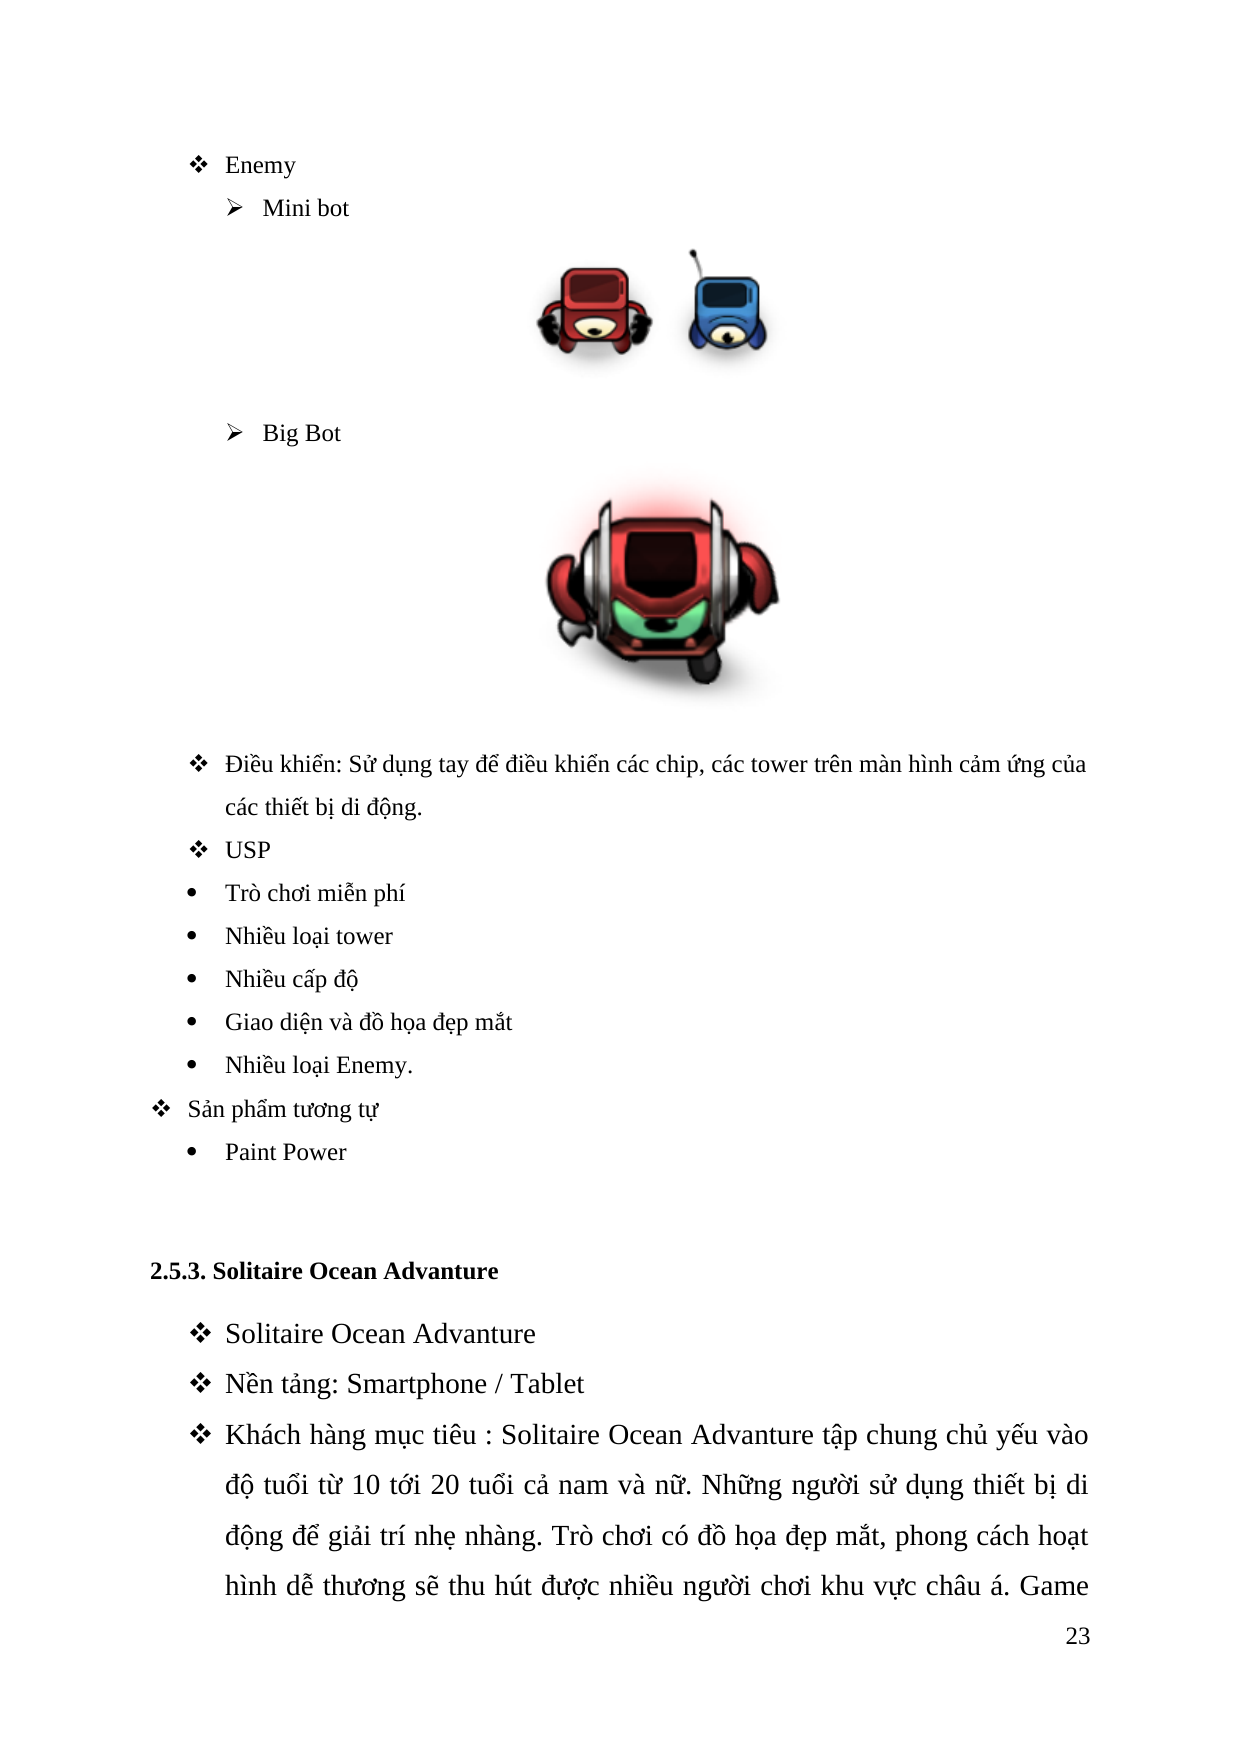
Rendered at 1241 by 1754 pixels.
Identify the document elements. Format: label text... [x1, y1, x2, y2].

list Enemy [187, 150, 1090, 179]
list Solitaire Ocean Advanture [187, 1316, 1090, 1350]
list Điều khiển: Sử dụng tay để điều khiển các chip, các tower trên màn hình cảm ứng của các thiết bị di động. [187, 749, 1090, 821]
picture [524, 236, 791, 404]
list Nhiều loại tower [187, 921, 1090, 950]
list Mini bot [225, 193, 1090, 222]
list Nền tảng: Smartphone / Tablet [187, 1367, 1090, 1400]
list Sản phẩm tương tự [150, 1094, 1090, 1122]
text 2.5.3. Solitaire Ocean Advanture [150, 1256, 1090, 1285]
list Trò chơi miễn phí [187, 878, 1090, 907]
list Nhiều loại Enemy. [187, 1051, 1090, 1079]
list Paint Power [187, 1137, 1090, 1166]
list Big Bot [225, 418, 1090, 447]
picture [520, 461, 795, 735]
list Nhiều cấp độ [187, 964, 1090, 993]
list USP [187, 835, 1090, 864]
list Giao diện và đồ họa đẹp mắt [187, 1007, 1090, 1036]
